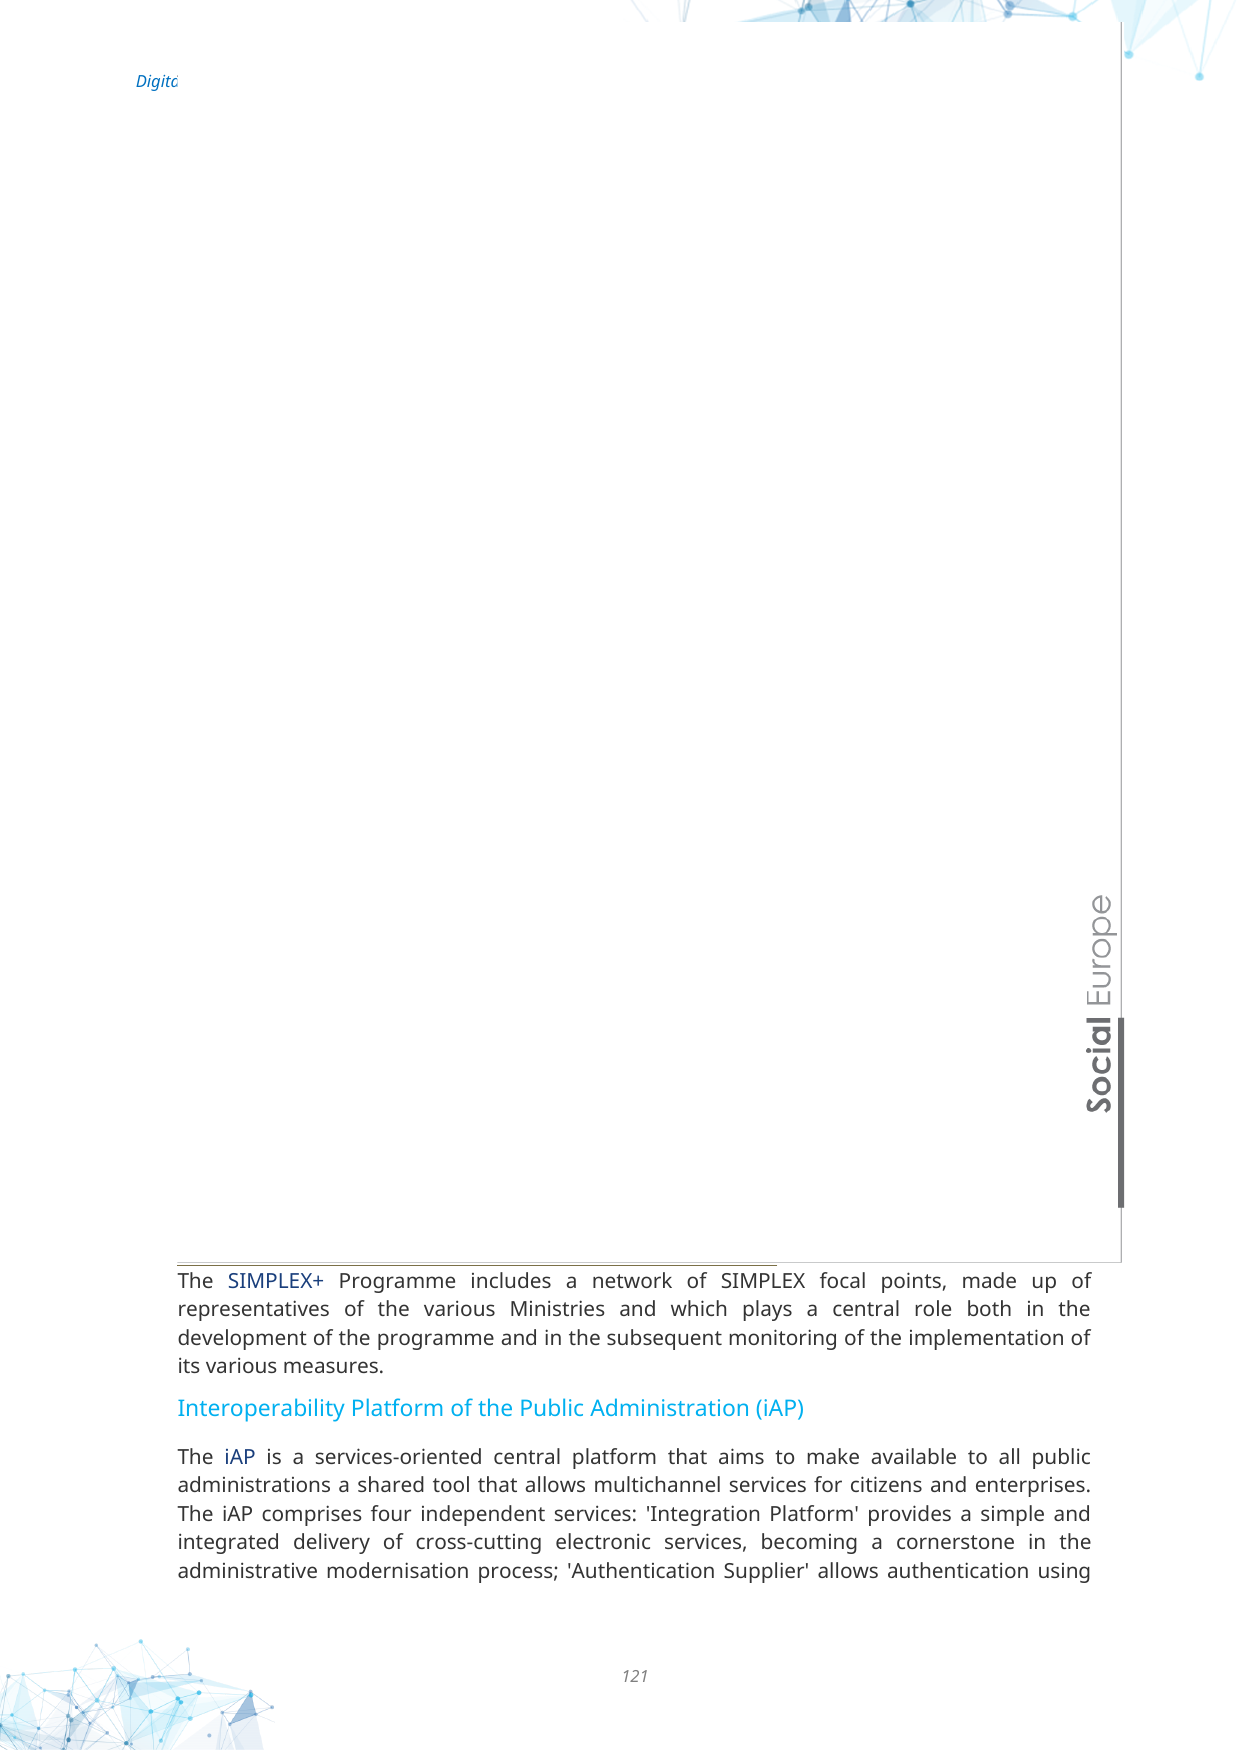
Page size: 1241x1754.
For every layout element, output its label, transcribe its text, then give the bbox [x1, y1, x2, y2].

text The iAP is a services-oriented central platform that aims to make available to all public administrations a shared tool that allows multichannel services for citizens and enterprises. The iAP comprises four independent services: 'Integration Platform' provides a simple and integrated delivery of cross-cutting electronic services, becoming a cornerstone in the administrative modernisation process; 'Authentication Supplier' allows authentication using the Citizen Card in portals duly accredited and authorised for that purpose; 'Payments Platform' permits the availability and integrated management of multiple payment methods for different channels; 'SMS Gateway' enables the sending and receiving of SMSs via short numbers between citizens and public administration bodies, thus enlarging the number of available contact channels for managing the relationship with citizens. [177, 1442, 1092, 1584]
subtitle Interoperability Platform of the Public Administration (iAP) [177, 1392, 1092, 1423]
text The SIMPLEX+ Programme includes a network of SIMPLEX focal points, made up of representatives of the various Ministries and which plays a central role both in the development of the programme and in the subsequent monitoring of the implementation of its various measures. [177, 1266, 1092, 1380]
picture [177, 22, 1125, 1263]
